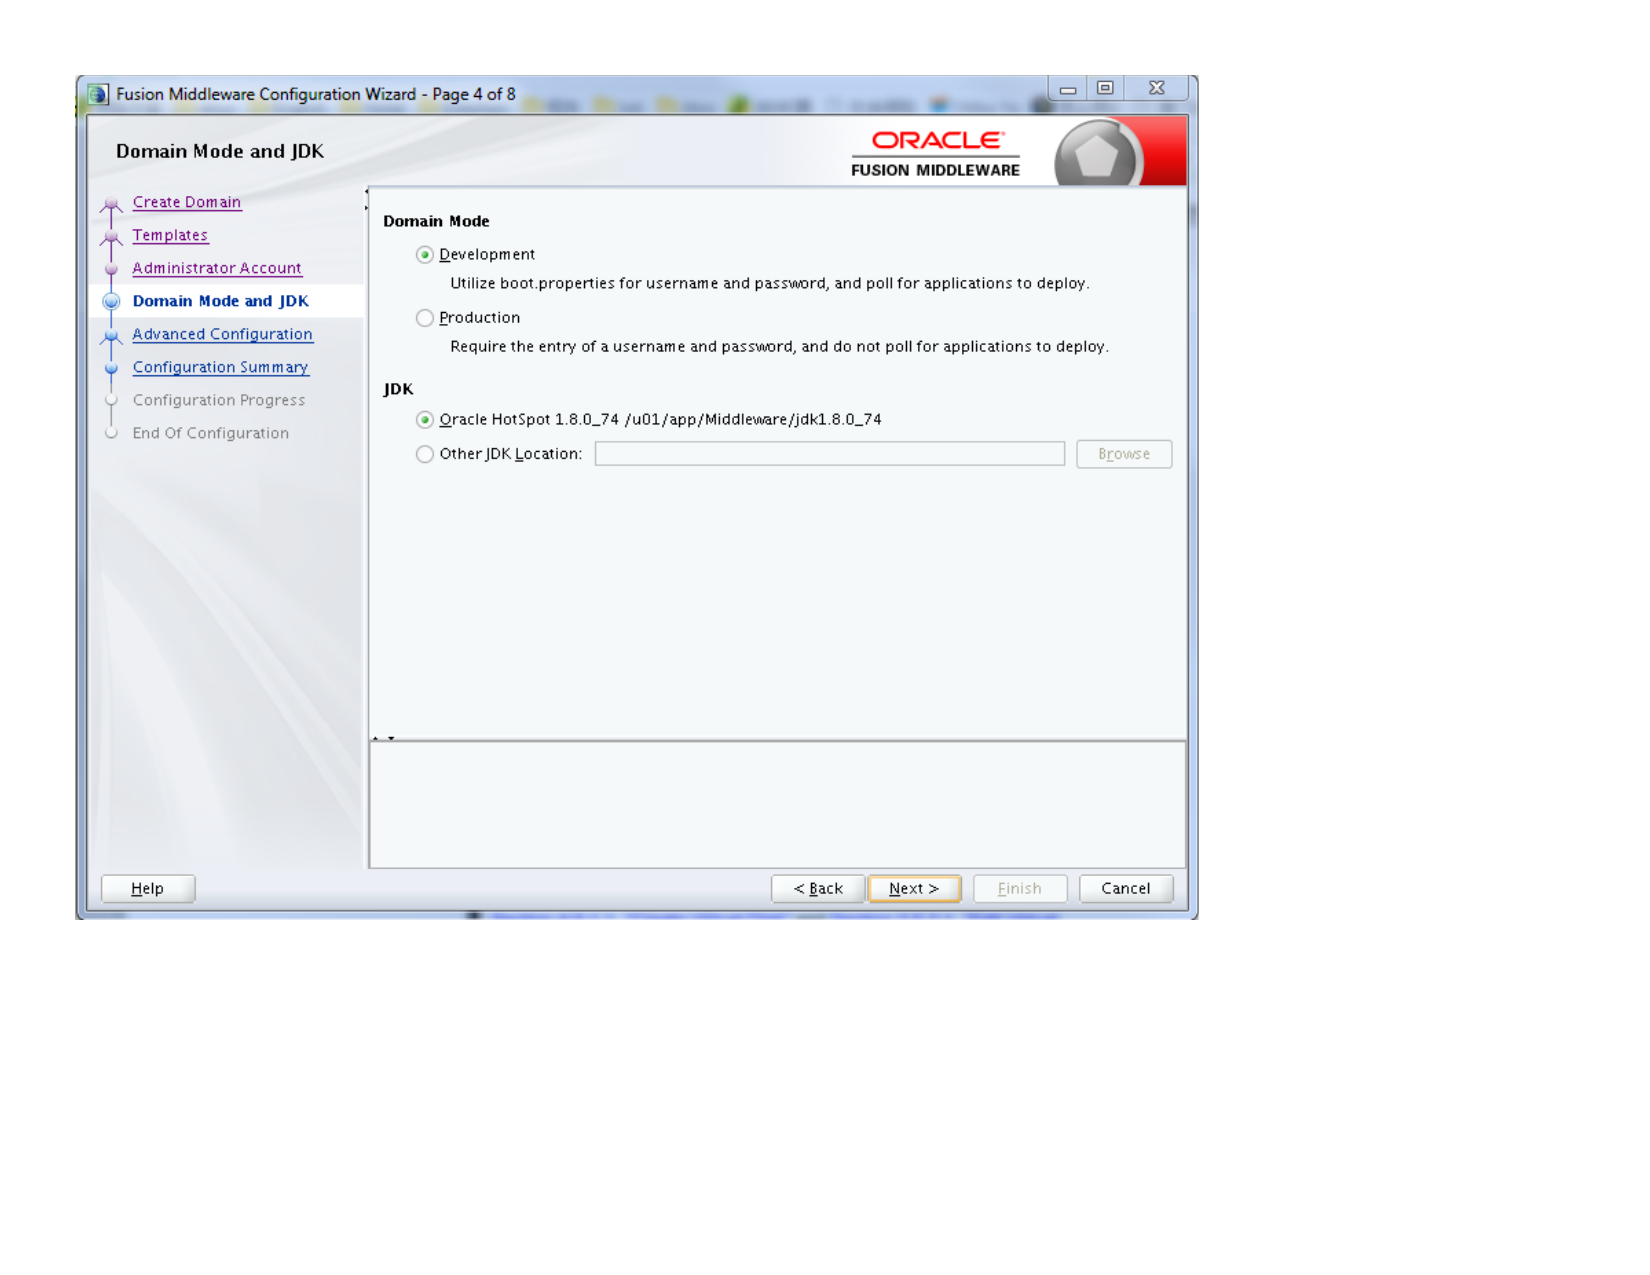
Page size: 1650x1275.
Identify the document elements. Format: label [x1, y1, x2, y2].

picture [75, 75, 1199, 920]
